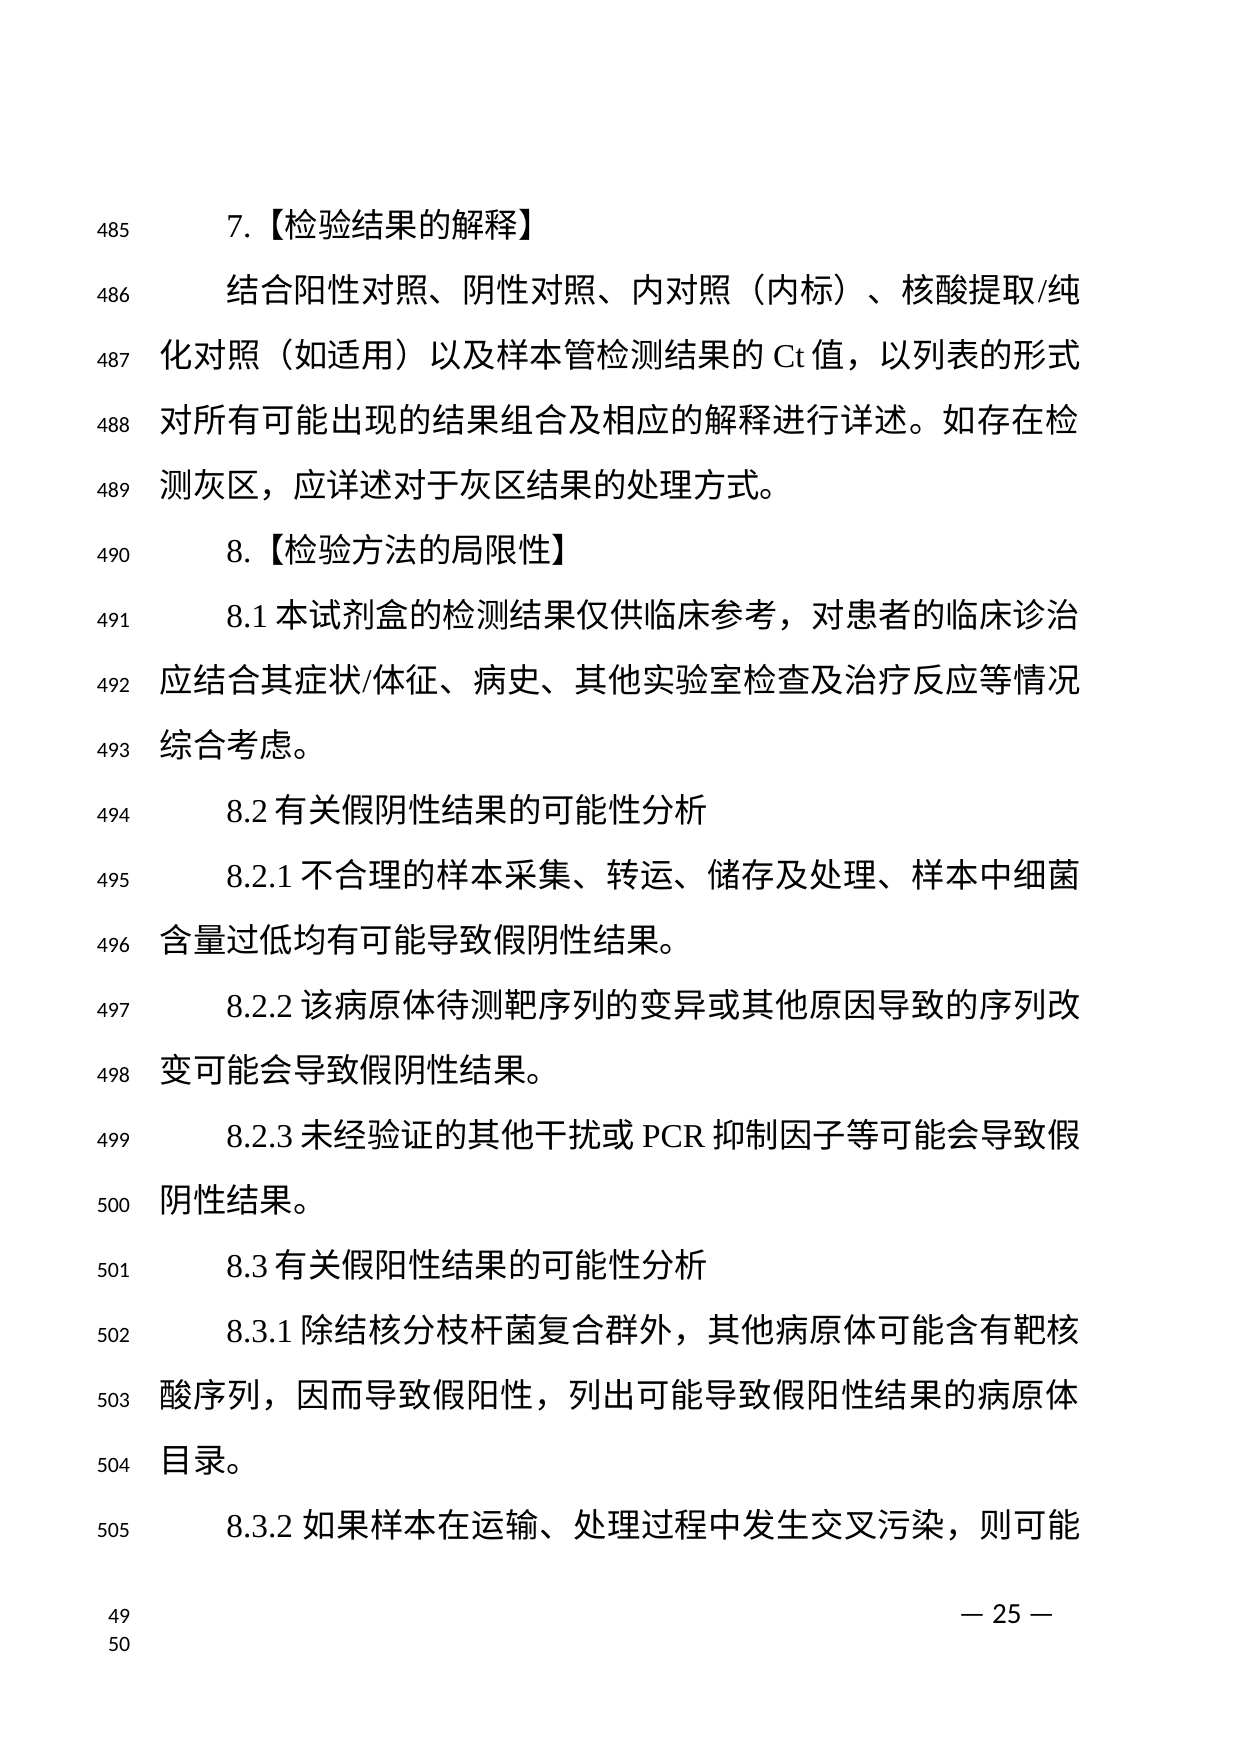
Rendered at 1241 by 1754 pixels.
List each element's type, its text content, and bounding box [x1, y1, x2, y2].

text 8.1本试剂盒的检测结果仅供临床参考，对患者的临床诊治应结合其症状/体征、病史、其他实验室检查及治疗反应等情况综合考虑。 [159, 580, 1081, 775]
text 8.2.1不合理的样本采集、转运、储存及处理、样本中细菌含量过低均有可能导致假阴性结果。 [159, 840, 1081, 970]
text 8.3.1除结核分枝杆菌复合群外，其他病原体可能含有靶核酸序列，因而导致假阳性，列出可能导致假阳性结果的病原体目录。 [159, 1295, 1081, 1490]
text 结合阳性对照、阴性对照、内对照（内标）、核酸提取/纯化对照（如适用）以及样本管检测结果的Ct值，以列表的形式对所有可能出现的结果组合及相应的解释进行详述。如存在检测灰区，应详述对于灰区结果的处理方式。 [159, 255, 1081, 515]
text 8.2.3未经验证的其他干扰或PCR抑制因子等可能会导致假阴性结果。 [159, 1100, 1081, 1230]
text 8.【检验方法的局限性】 [159, 515, 1081, 580]
text 8.2.2该病原体待测靶序列的变异或其他原因导致的序列改变可能会导致假阴性结果。 [159, 970, 1081, 1100]
text 7.【检验结果的解释】 [159, 190, 1081, 255]
text 8.2有关假阴性结果的可能性分析 [159, 775, 1081, 840]
text 8.3有关假阳性结果的可能性分析 [159, 1230, 1081, 1295]
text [159, 1490, 1081, 1549]
